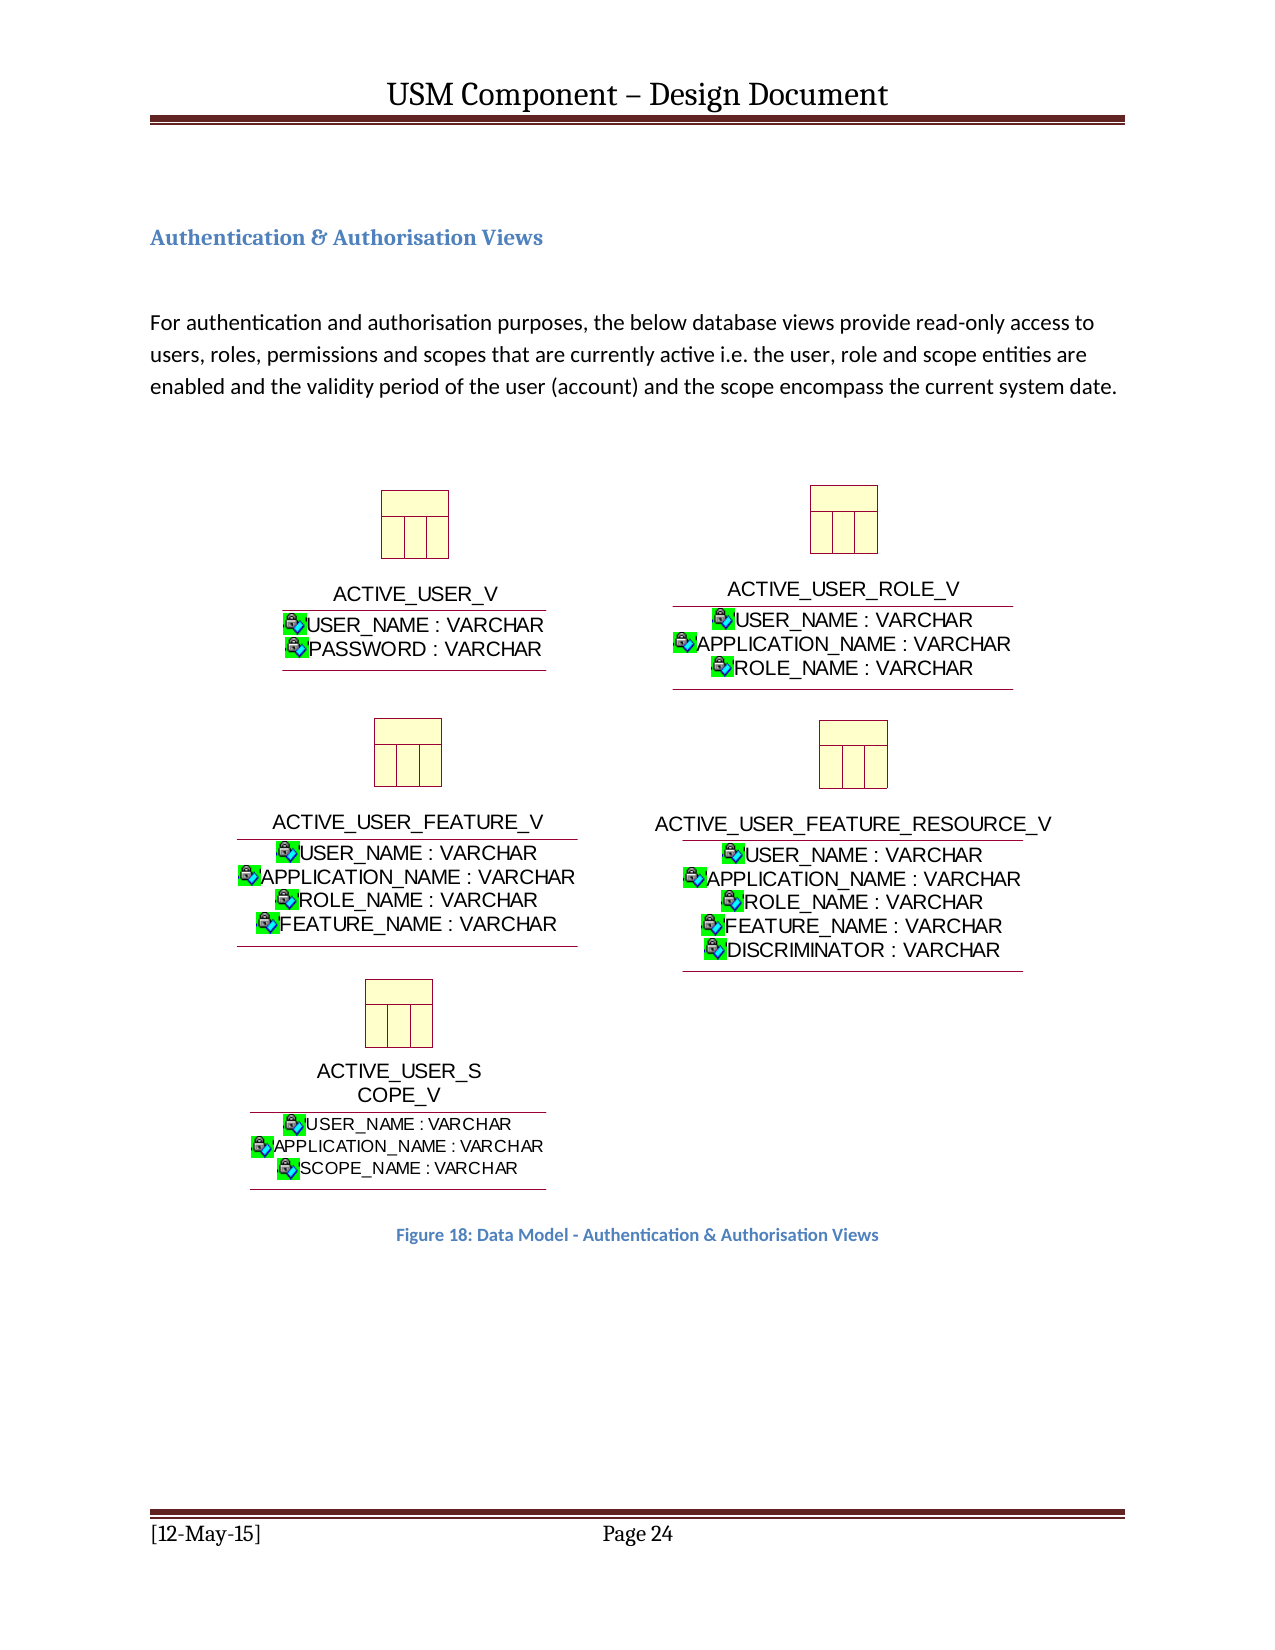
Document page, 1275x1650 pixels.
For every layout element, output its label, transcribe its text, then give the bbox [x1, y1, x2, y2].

text Figure 18: Data Model - Authentication & Authorisation Views [150, 1224, 1125, 1247]
text For authentication and authorisation purposes, the below database views provide read-only access to users, roles, permissions and scopes that are currently active i.e. the user, role and scope entities are enabled and the validity period of the user (account) and the scope encompass the current system date. [150, 308, 1125, 400]
subtitle Authentication & Authorisation Views [150, 225, 1125, 251]
